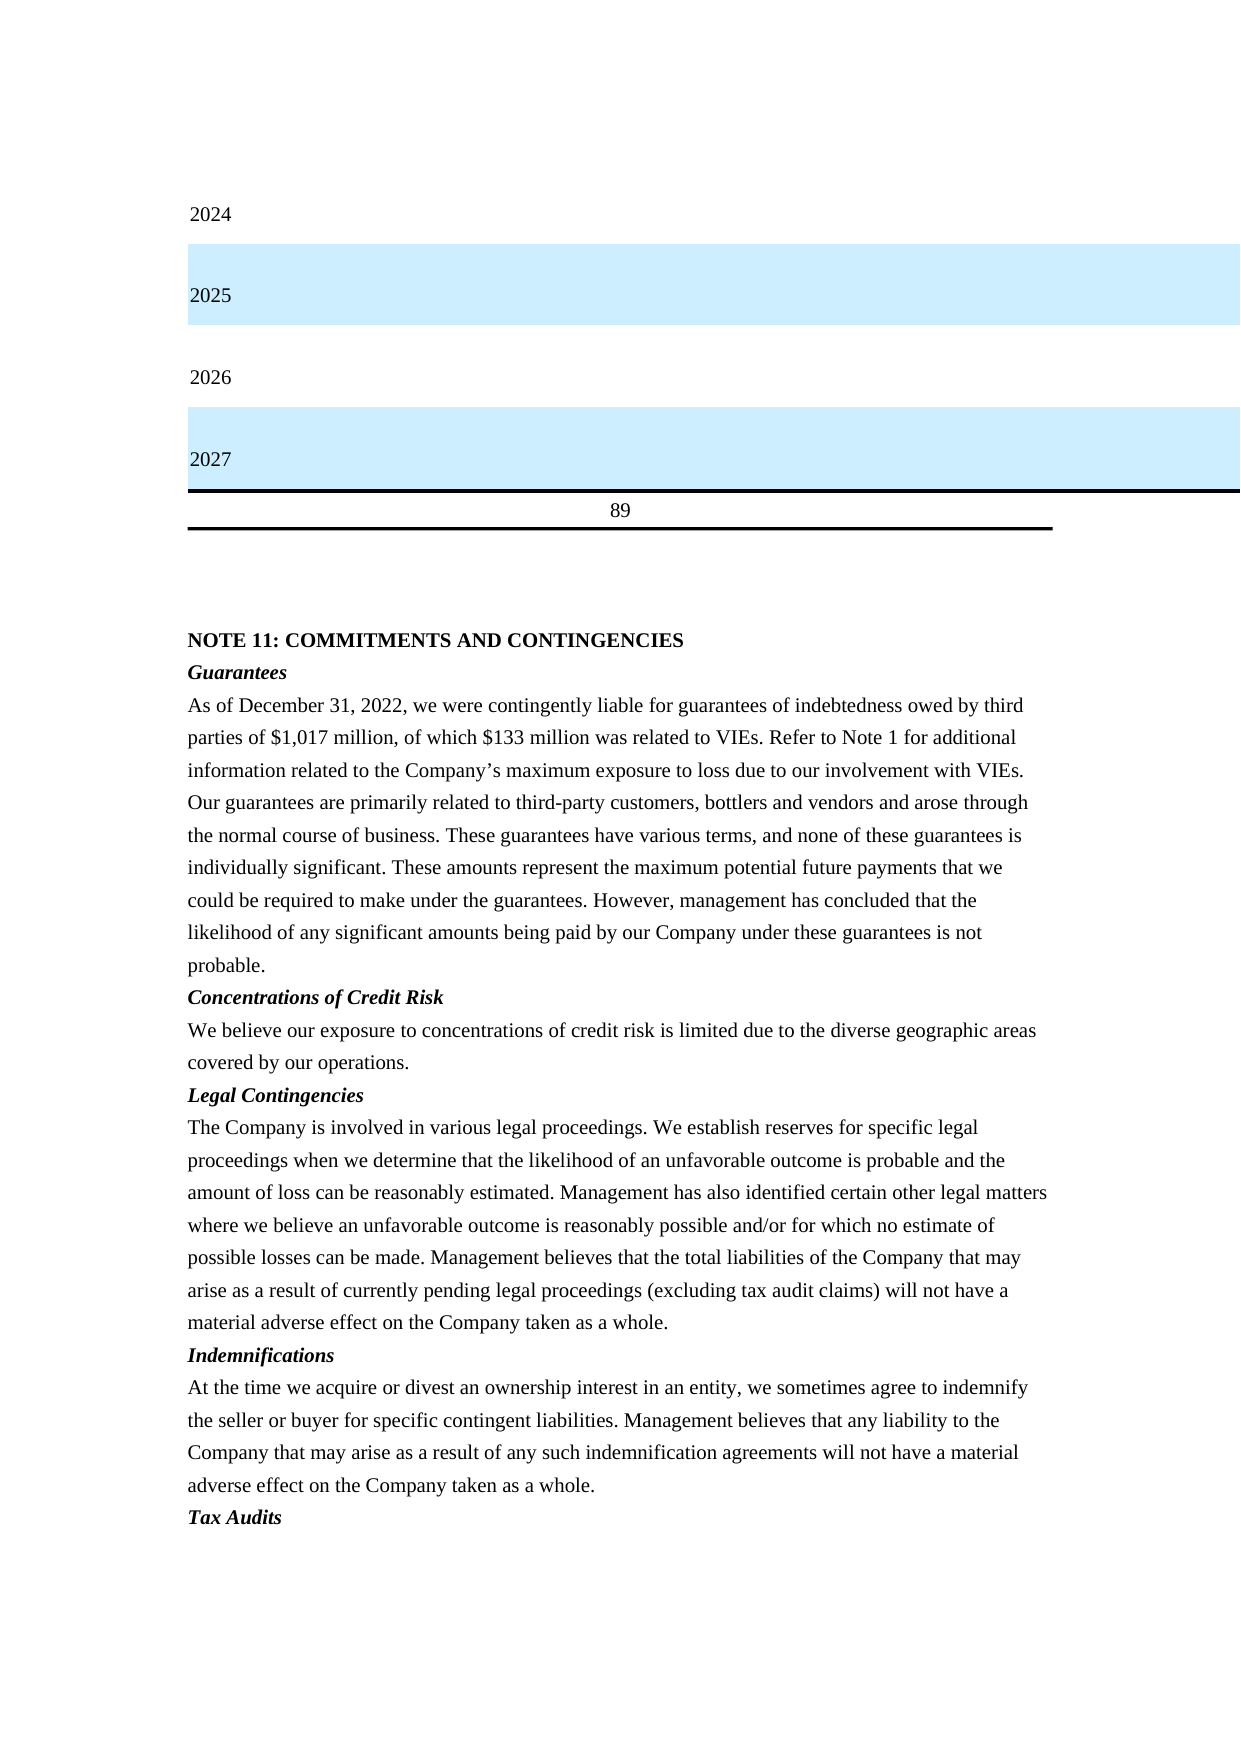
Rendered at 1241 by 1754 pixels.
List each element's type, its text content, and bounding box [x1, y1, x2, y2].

text The Company is involved in various legal proceedings. We establish reserves for specific legal proceedings when we determine that the likelihood of an unfavorable outcome is probable and the amount of loss can be reasonably estimated. Management has also identified certain other legal matters where we believe an unfavorable outcome is reasonably possible and/or for which no estimate of possible losses can be made. Management believes that the total liabilities of the Company that may arise as a result of currently pending legal proceedings (excluding tax audit claims) will not have a material adverse effect on the Company taken as a whole. [187, 1111, 1053, 1338]
text Legal Contingencies [187, 1078, 1053, 1111]
text Guarantees [187, 656, 1053, 688]
text We believe our exposure to concentrations of credit risk is limited due to the diverse geographic areas covered by our operations. [187, 1013, 1053, 1078]
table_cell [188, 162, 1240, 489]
text Concentrations of Credit Risk [187, 981, 1053, 1013]
text As of December 31, 2022, we were contingently liable for guarantees of indebtedness owed by third parties of $1,017 million, of which $133 million was related to VIEs. Refer to Note 1 for additional information related to the Company’s maximum exposure to loss due to our involvement with VIEs. Our guarantees are primarily related to third-party customers, bottlers and vendors and arose through the normal course of business. These guarantees have various terms, and none of these guarantees is individually significant. These amounts represent the maximum potential future payments that we could be required to make under the guarantees. However, management has concluded that the likelihood of any significant amounts being paid by our Company under these guarantees is not probable. [187, 688, 1053, 981]
text 89 [187, 493, 1053, 526]
text Indemnifications [187, 1338, 1053, 1371]
text NOTE 11: COMMITMENTS AND CONTINGENCIES [187, 623, 1053, 656]
text Tax Audits [187, 1501, 1053, 1533]
text At the time we acquire or divest an ownership interest in an entity, we sometimes agree to indemnify the seller or buyer for specific contingent liabilities. Management believes that any liability to the Company that may arise as a result of any such indemnification agreements will not have a material adverse effect on the Company taken as a whole. [187, 1371, 1053, 1501]
